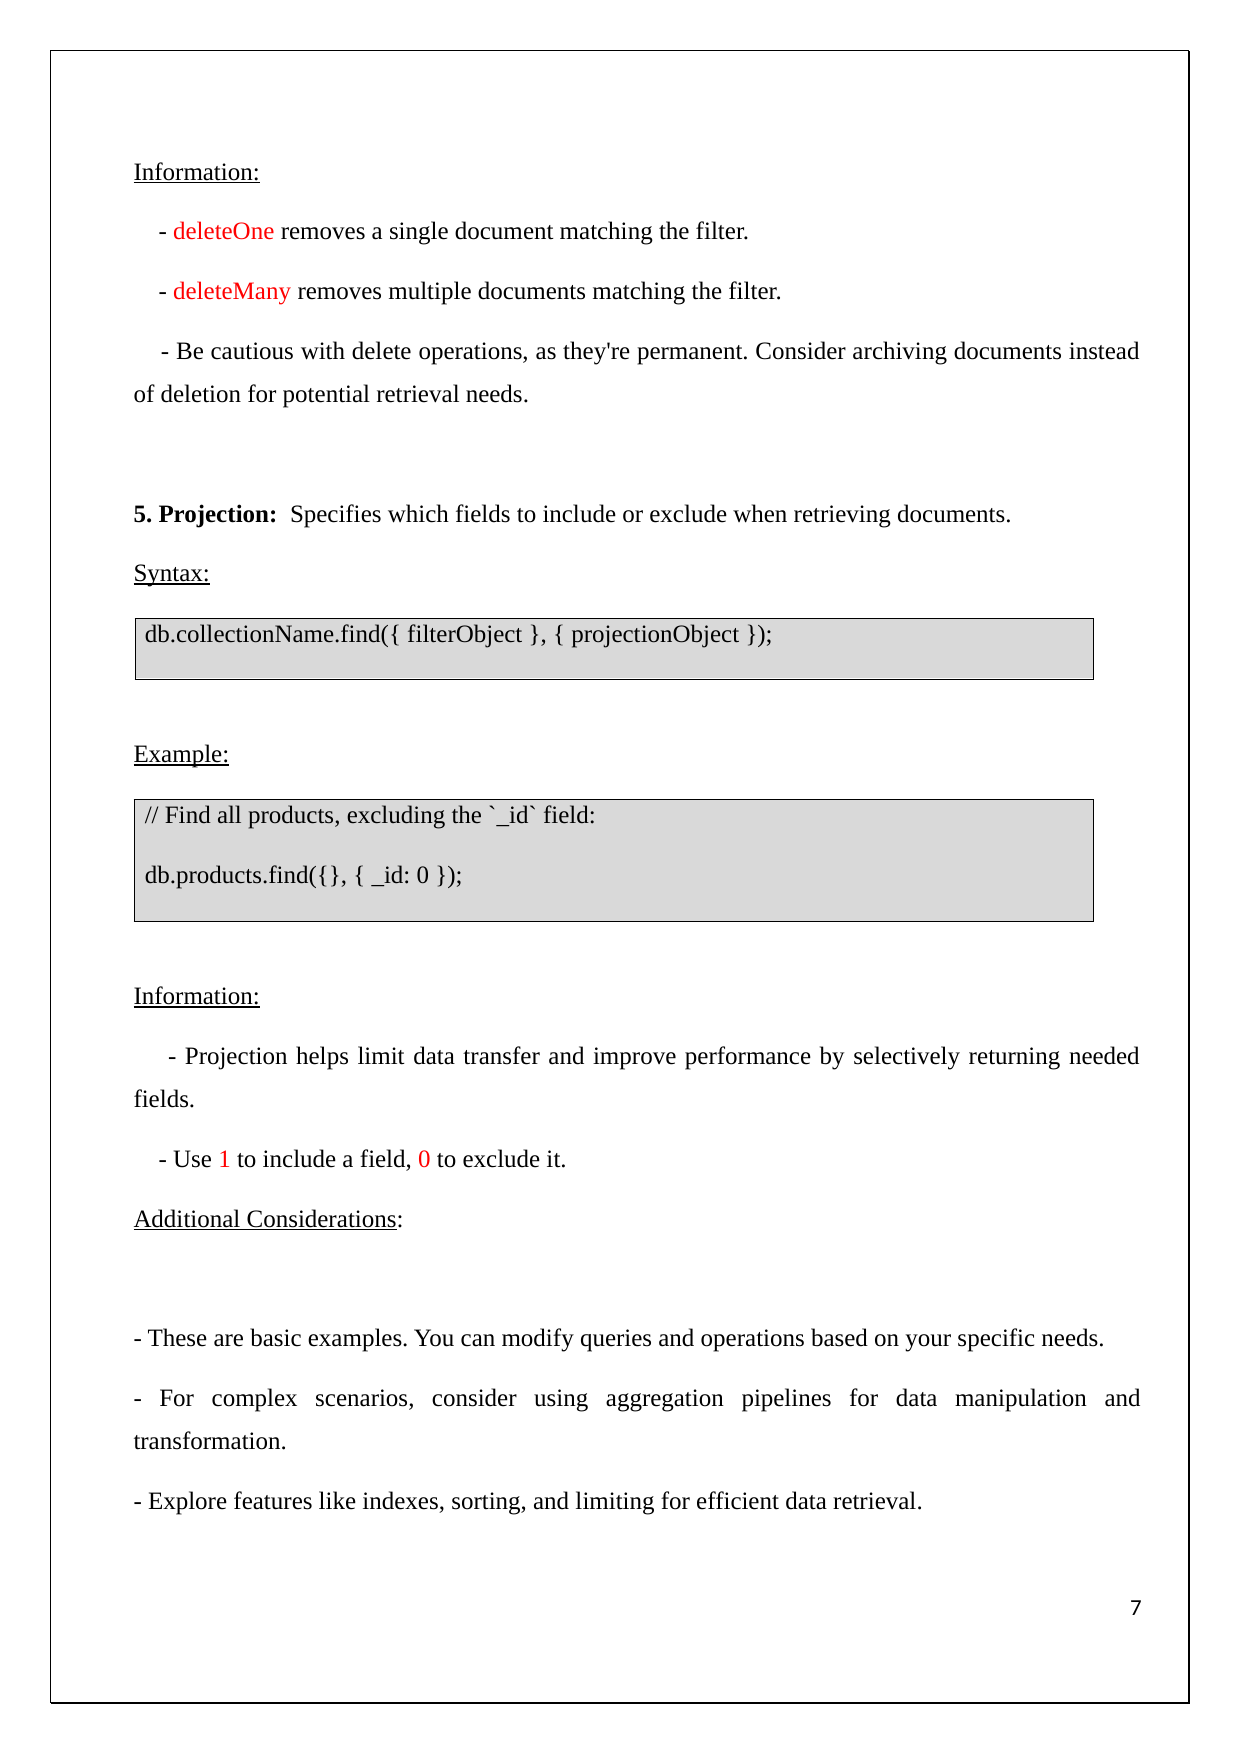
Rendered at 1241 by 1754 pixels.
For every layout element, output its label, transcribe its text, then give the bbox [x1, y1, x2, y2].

table_header // Find all products, excluding the `_id` field: db.products.find({}, { _id: 0 }); [135, 800, 1093, 921]
table_header db.collectionName.find({ filterObject }, { projectionObject }); [136, 619, 1093, 678]
text Information: [133, 981, 1141, 1010]
text Example: [133, 739, 1141, 768]
text - deleteMany removes multiple documents matching the filter. [133, 276, 1141, 305]
text - These are basic examples. You can modify queries and operations based on your specific needs. [133, 1323, 1141, 1352]
text Syntax: [133, 558, 1141, 587]
text - Projection helps limit data transfer and improve performance by selectively returning needed fields. [133, 1041, 1141, 1113]
text - deleteOne removes a single document matching the filter. [133, 216, 1141, 245]
text - Explore features like indexes, sorting, and limiting for efficient data retrieval. [133, 1486, 1141, 1515]
text Additional Considerations: [133, 1204, 1141, 1233]
text - For complex scenarios, consider using aggregation pipelines for data manipulation and transformation. [133, 1383, 1141, 1455]
text - Be cautious with delete operations, as they're permanent. Consider archiving documents instead of deletion for potential retrieval needs. [133, 336, 1141, 408]
text 5. Projection: Specifies which fields to include or exclude when retrieving documents. [133, 499, 1141, 527]
text - Use 1 to include a field, 0 to exclude it. [133, 1144, 1141, 1173]
text Information: [133, 157, 1141, 185]
